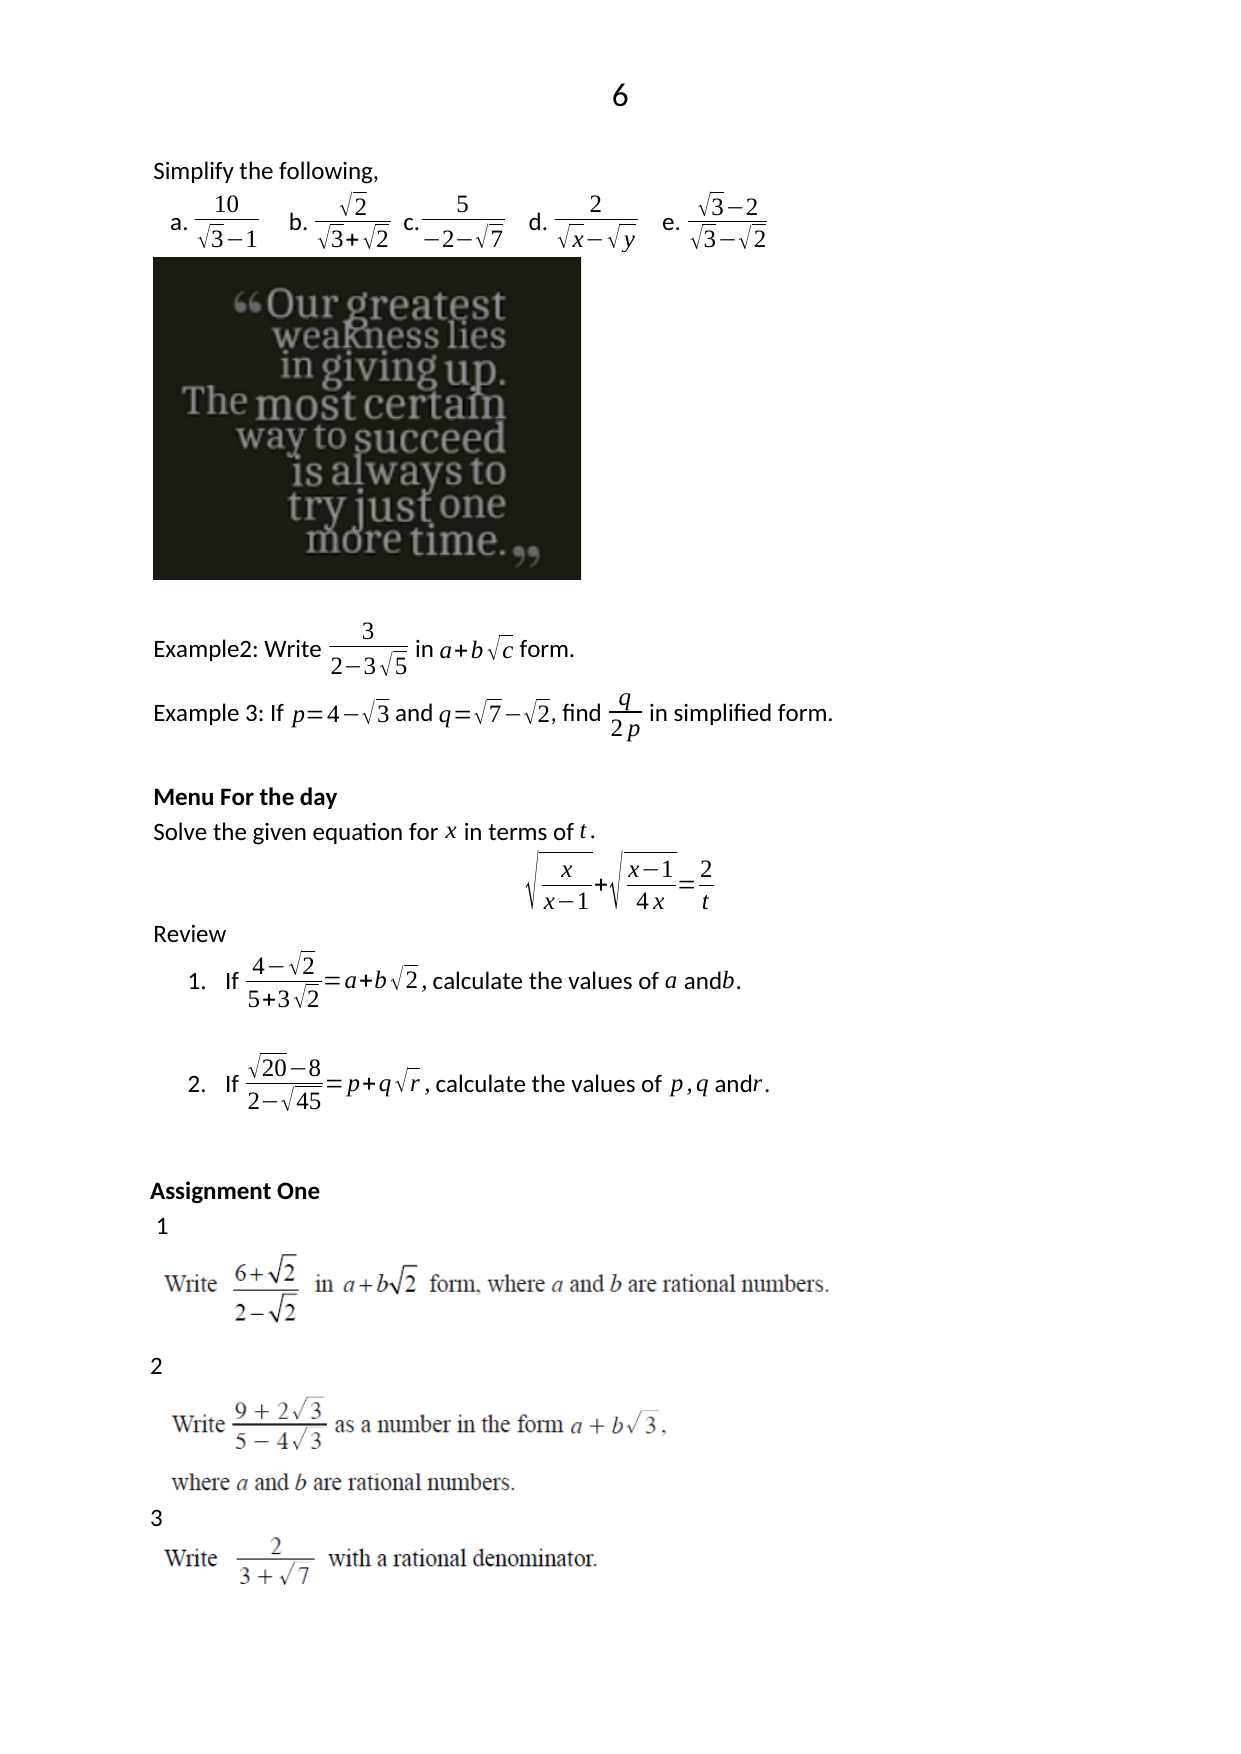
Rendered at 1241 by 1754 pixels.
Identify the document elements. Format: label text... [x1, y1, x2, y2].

picture [150, 1381, 1091, 1498]
text 1 [150, 1210, 1087, 1240]
list If calculate the values of and. [187, 949, 1090, 1012]
picture [150, 1532, 1091, 1594]
text Example2: Write in form. [153, 618, 1087, 679]
text Simplify the following, [153, 155, 1087, 186]
text Assignment One [150, 1175, 1087, 1206]
text 3 [150, 1502, 1087, 1532]
text Solve the given equation for in terms of [153, 816, 1087, 846]
text Review [153, 919, 1087, 949]
list If calculate the values of and. [187, 1052, 1090, 1115]
text Menu For the day [153, 781, 1087, 812]
picture [150, 1240, 1091, 1347]
picture [153, 257, 582, 580]
text Example 3: If and , find in simplified form. [153, 683, 1087, 742]
text 2 [150, 1351, 1087, 1381]
text a. b. c. d. e. [153, 190, 1087, 253]
